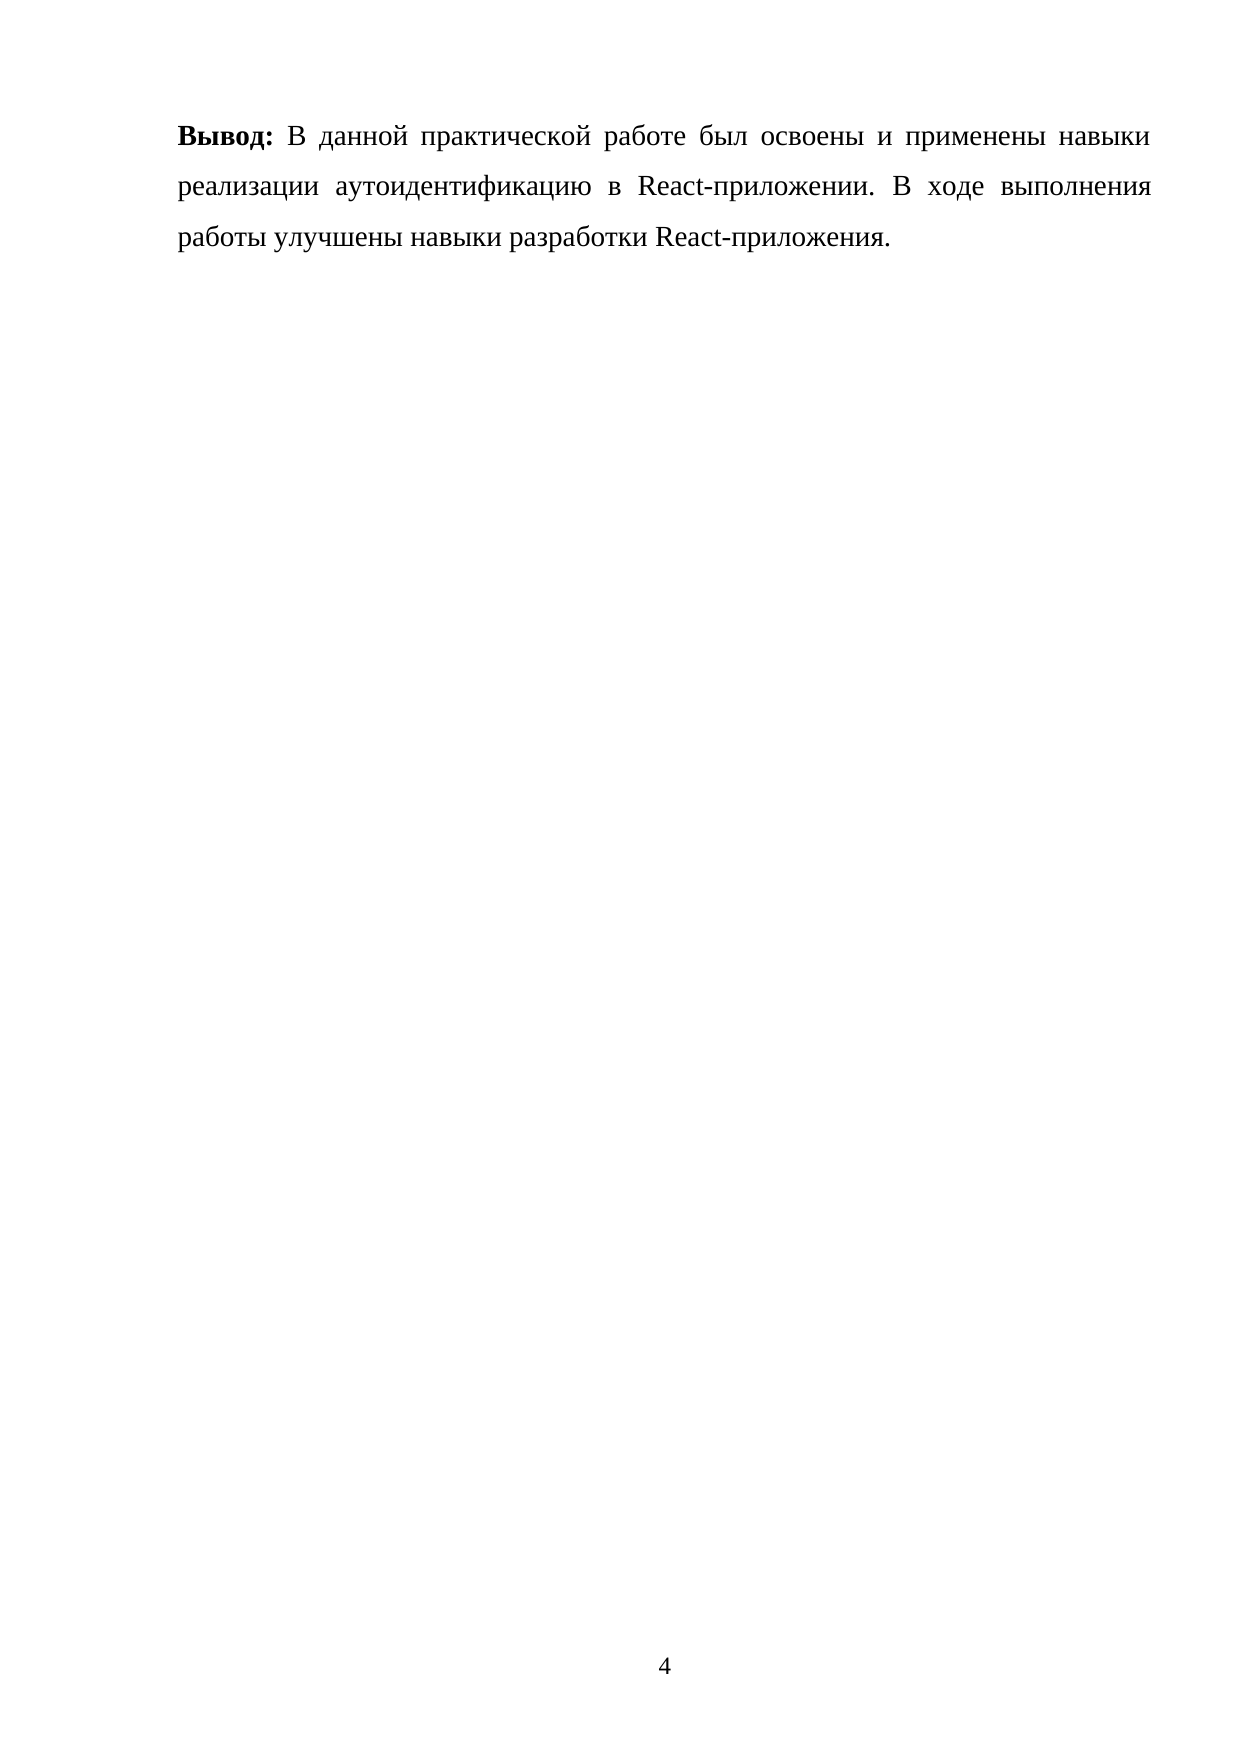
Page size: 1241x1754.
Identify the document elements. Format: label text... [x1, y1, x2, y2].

text Вывод: В данной практической работе был освоены и применены навыки реализации аутоидентификацию в React-приложении. В ходе выполнения работы улучшены навыки разработки React-приложения. [177, 118, 1152, 252]
